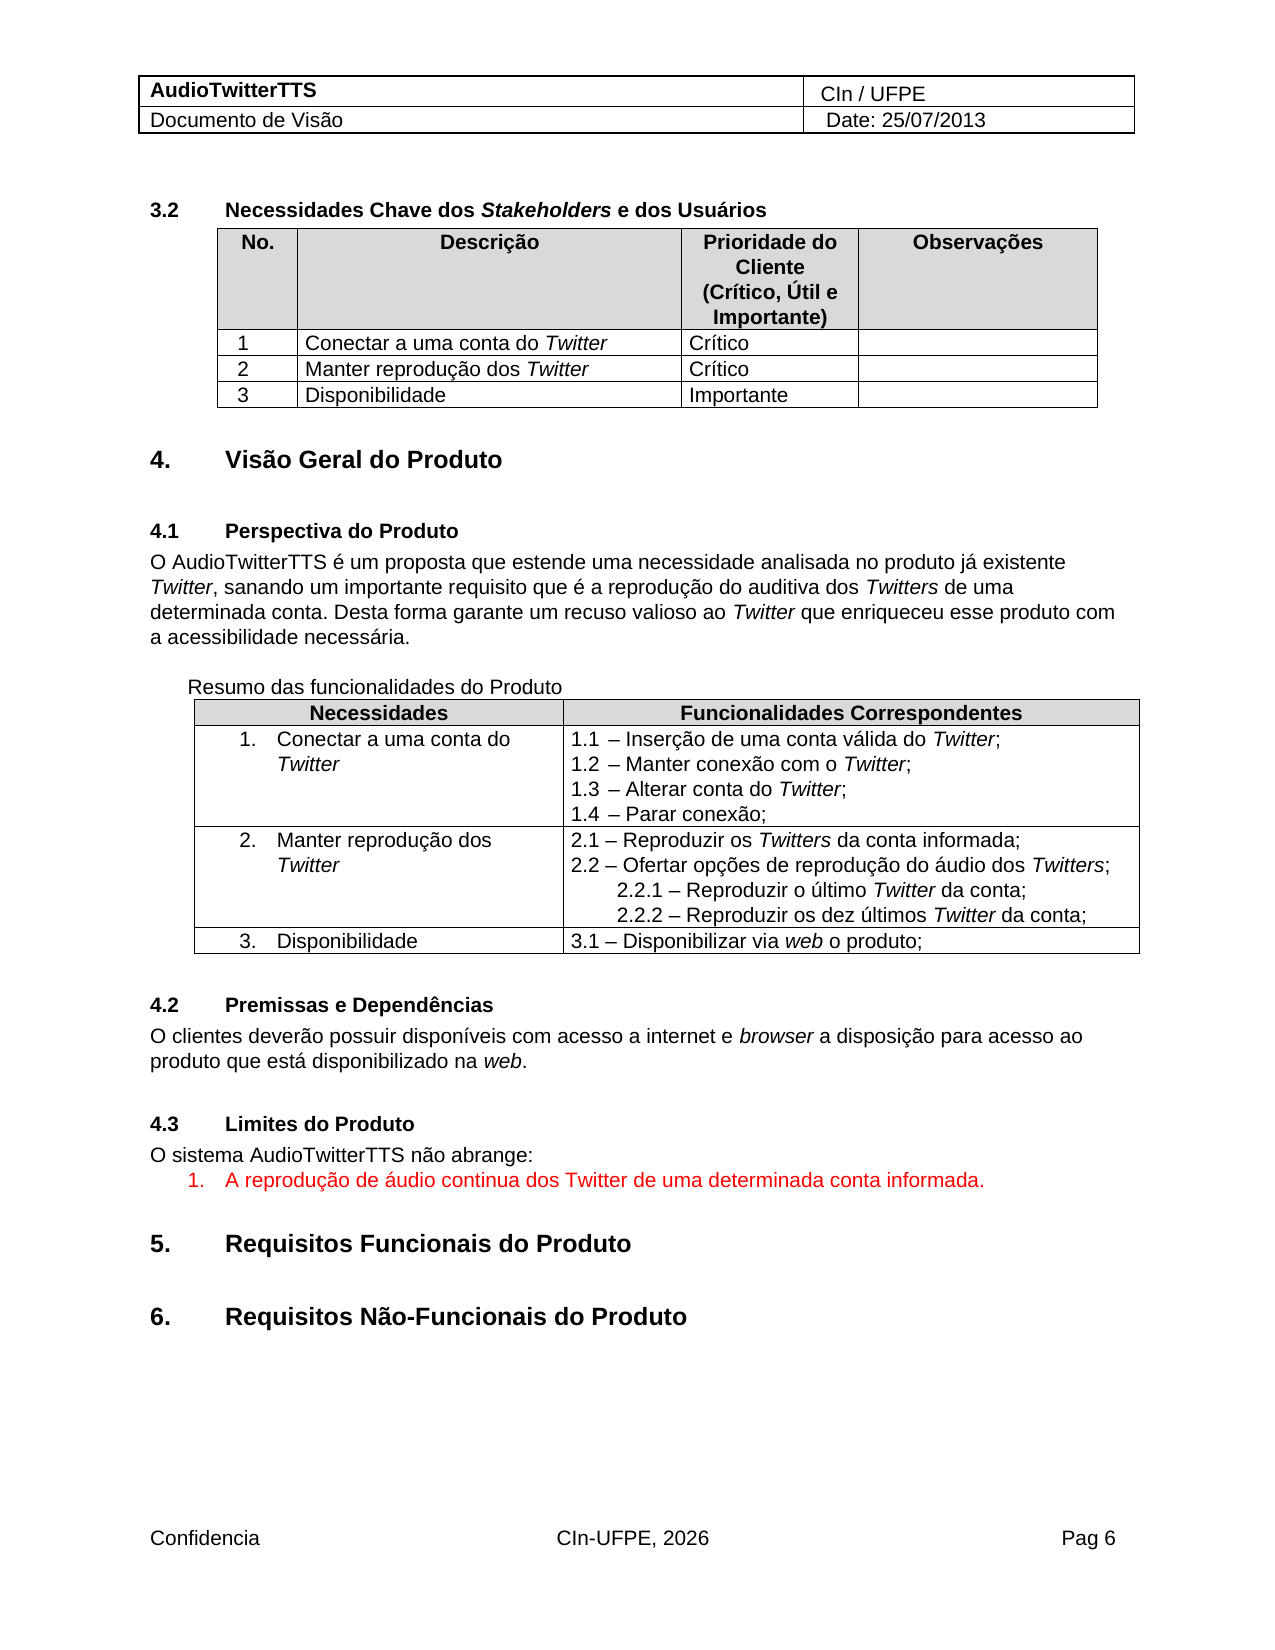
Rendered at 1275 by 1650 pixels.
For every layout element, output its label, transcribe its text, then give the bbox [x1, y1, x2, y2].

table_header Necessidades [195, 700, 563, 725]
subtitle Requisitos Funcionais do Produto [150, 1229, 1125, 1258]
text O AudioTwitterTTS é um proposta que estende uma necessidade analisada no produto já existente Twitter, sanando um importante requisito que é a reprodução do auditiva dos Twitters de uma determinada conta. Desta forma garante um recuso valioso ao Twitter que enriqueceu esse produto com a acessibilidade necessária. [150, 549, 1125, 649]
table_cell Conectar a uma conta do Twitter [195, 726, 563, 826]
text O sistema AudioTwitterTTS não abrange: [150, 1142, 1125, 1167]
subtitle Necessidades Chave dos Stakeholders e dos Usuários [150, 196, 1125, 221]
table_cell Manter reprodução dos Twitter [195, 827, 563, 927]
subtitle Limites do Produto [150, 1111, 1125, 1136]
table_cell [859, 356, 1097, 381]
table_cell [218, 382, 297, 407]
subtitle Premissas e Dependências [150, 992, 1125, 1017]
table_cell [218, 330, 297, 355]
table_cell 2.1 – Reproduzir os Twitters da conta informada; 2.2 – Ofertar opções de reprodução do áudio dos Twitters; 2.2.1 – Reproduzir o último Twitter da conta; 2.2.2 – Reproduzir os dez últimos Twitter da conta; [564, 827, 1139, 927]
table_header Prioridade do Cliente (Crítico, Útil e Importante) [682, 229, 858, 329]
table_cell Manter reprodução dos Twitter [298, 356, 681, 381]
table_cell – Inserção de uma conta válida do Twitter; – Manter conexão com o Twitter; – Alterar conta do Twitter; – Parar conexão; [564, 726, 1139, 826]
table_cell 3.1 – Disponibilizar via web o produto; [564, 928, 1139, 953]
table_cell Conectar a uma conta do Twitter [298, 330, 681, 355]
subtitle Requisitos Não-Funcionais do Produto [150, 1302, 1125, 1331]
subtitle Perspectiva do Produto [150, 518, 1125, 543]
table_cell Disponibilidade [298, 382, 681, 407]
table_header No. [218, 229, 297, 329]
table_header Funcionalidades Correspondentes [564, 700, 1139, 725]
text O clientes deverão possuir disponíveis com acesso a internet e browser a disposição para acesso ao produto que está disponibilizado na web. [150, 1023, 1125, 1073]
subtitle Visão Geral do Produto [150, 445, 1125, 474]
table_cell [859, 330, 1097, 355]
table_cell Importante [682, 382, 858, 407]
table_header Observações [859, 229, 1097, 329]
table_cell Crítico [682, 330, 858, 355]
table_cell Crítico [682, 356, 858, 381]
table_header Descrição [298, 229, 681, 329]
table_cell [218, 356, 297, 381]
text Resumo das funcionalidades do Produto [187, 674, 1125, 699]
table_cell Disponibilidade [195, 928, 563, 953]
table_cell [859, 382, 1097, 407]
list A reprodução de áudio continua dos Twitter de uma determinada conta informada. [187, 1167, 1125, 1192]
